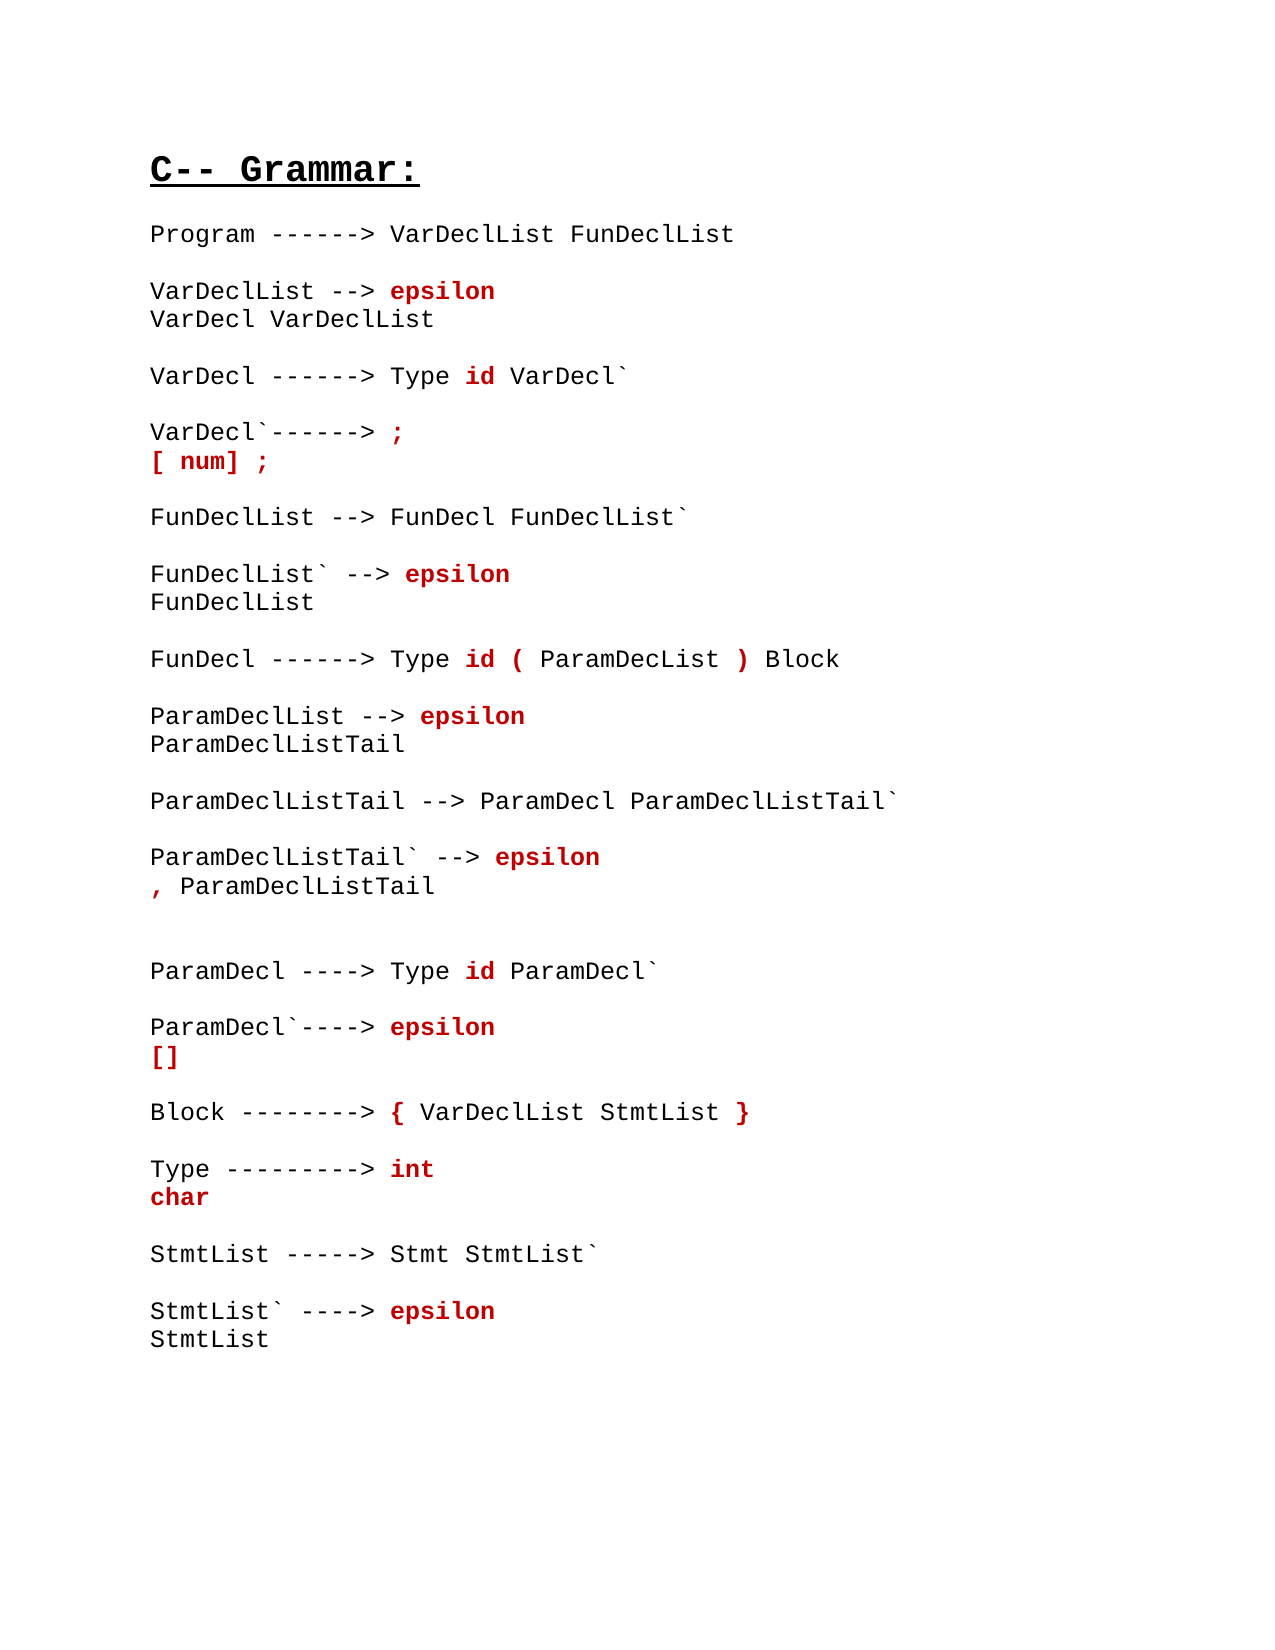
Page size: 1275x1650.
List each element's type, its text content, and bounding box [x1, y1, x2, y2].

text ParamDecl ----> Type id ParamDecl` [150, 958, 1125, 987]
text Type ---------> int [150, 1157, 1125, 1185]
text [ num] ; [150, 448, 1125, 477]
text VarDeclList --> epsilon [150, 278, 1125, 307]
text Program ------> VarDeclList FunDeclList [150, 222, 1125, 250]
text StmtList -----> Stmt StmtList` [150, 1242, 1125, 1270]
text VarDecl VarDeclList [150, 307, 1125, 335]
text FunDeclList [150, 590, 1125, 618]
text FunDecl ------> Type id ( ParamDecList ) Block [150, 647, 1125, 675]
text ParamDecl`----> epsilon [150, 1015, 1125, 1043]
text ParamDeclListTail` --> epsilon [150, 845, 1125, 873]
text FunDeclList --> FunDecl FunDeclList` [150, 505, 1125, 533]
text StmtList` ----> epsilon [150, 1298, 1125, 1327]
text StmtList [150, 1327, 1125, 1355]
text char [150, 1185, 1125, 1213]
text ParamDeclListTail --> ParamDecl ParamDeclListTail` [150, 788, 1125, 817]
text VarDecl ------> Type id VarDecl` [150, 363, 1125, 392]
text FunDeclList` --> epsilon [150, 562, 1125, 590]
text Block --------> { VarDeclList StmtList } [150, 1100, 1125, 1128]
text [] [150, 1043, 1125, 1072]
text ParamDeclListTail [150, 732, 1125, 760]
subtitle C-- Grammar: [150, 150, 1125, 192]
text VarDecl`------> ; [150, 420, 1125, 448]
text ParamDeclList --> epsilon [150, 703, 1125, 732]
text , ParamDeclListTail [150, 873, 1125, 902]
